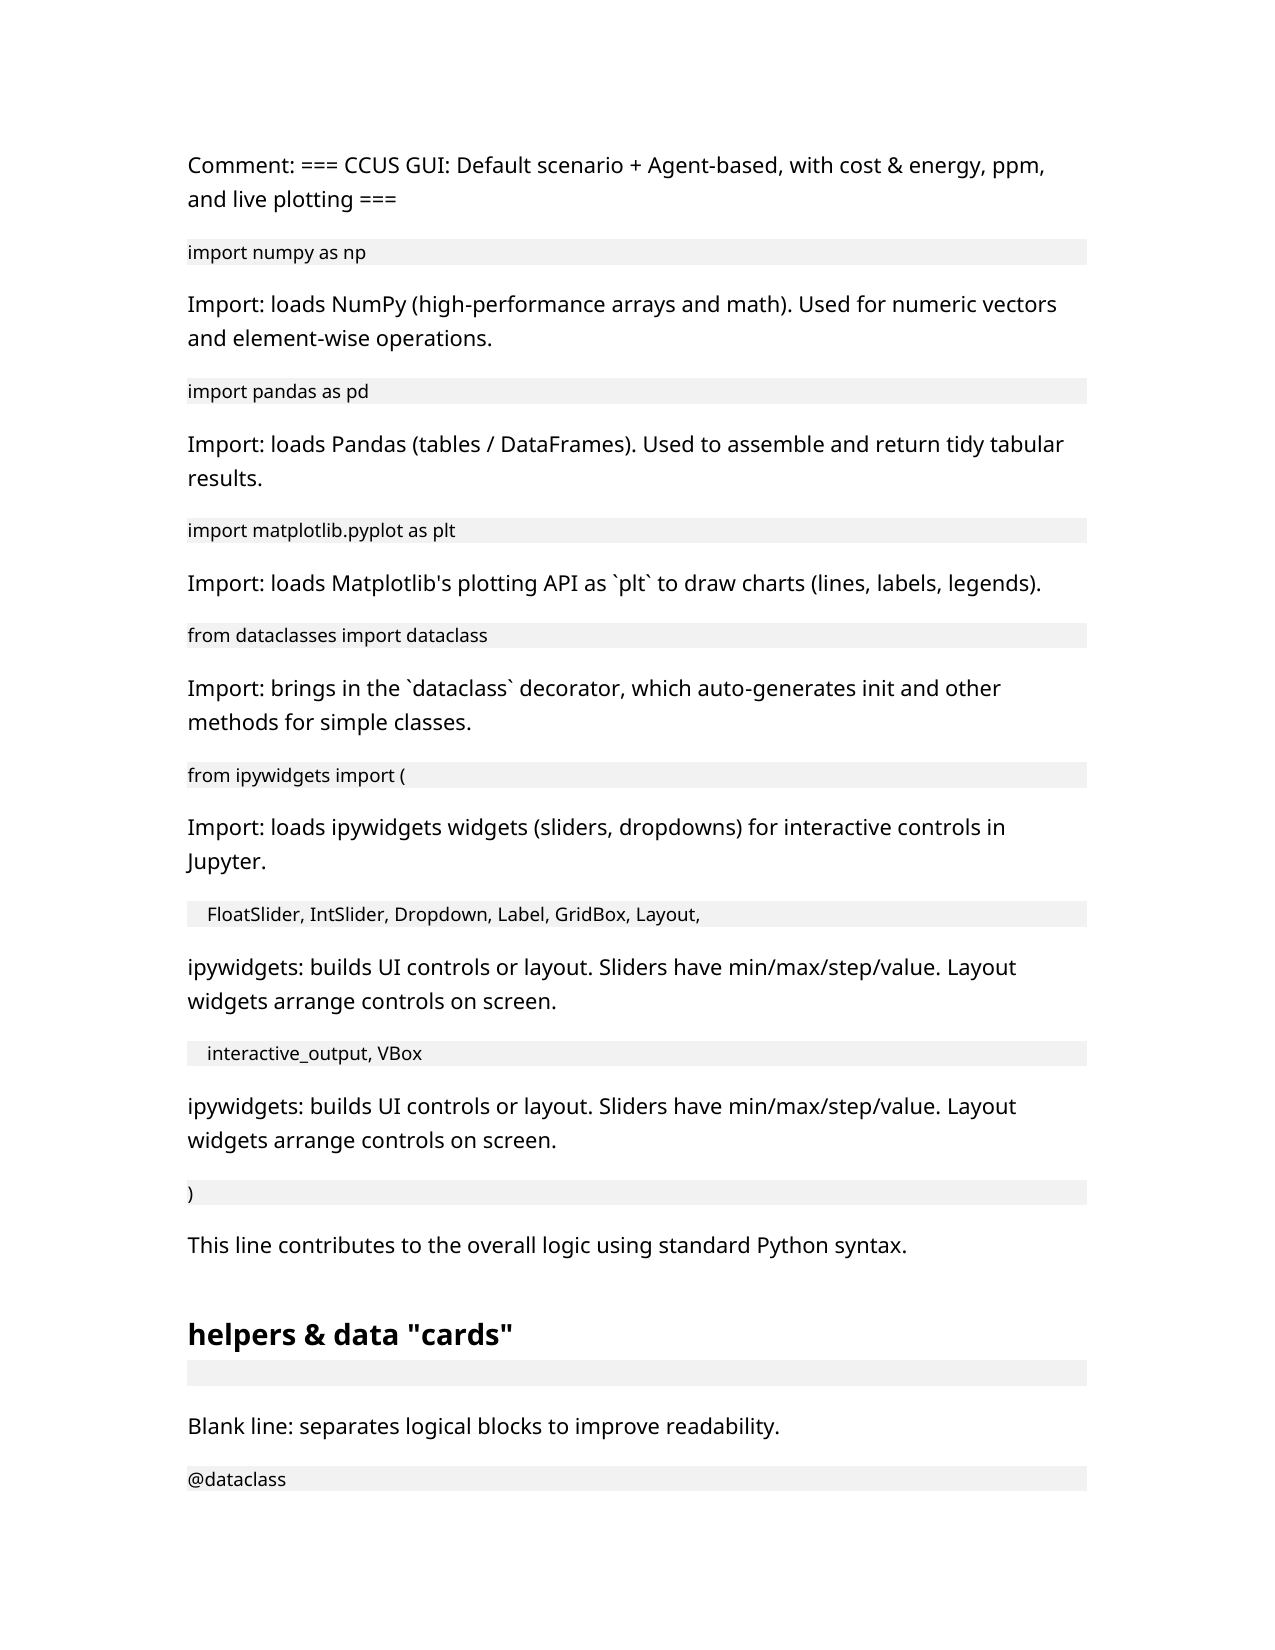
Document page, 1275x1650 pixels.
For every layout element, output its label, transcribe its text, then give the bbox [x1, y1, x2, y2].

text Comment: === CCUS GUI: Default scenario + Agent-based, with cost & energy, ppm, and live plotting === [187, 150, 1087, 214]
text This line contributes to the overall logic using standard Python syntax. [187, 1230, 1087, 1260]
text import numpy as np [187, 239, 1087, 265]
text from ipywidgets import ( [187, 762, 1087, 788]
text Blank line: separates logical blocks to improve readability. [187, 1411, 1087, 1441]
text Import: loads NumPy (high‑performance arrays and math). Used for numeric vectors and element‑wise operations. [187, 289, 1087, 353]
text ) [187, 1180, 1087, 1205]
text Import: brings in the `dataclass` decorator, which auto‑generates init and other methods for simple classes. [187, 673, 1087, 737]
text interactive_output, VBox [187, 1041, 1087, 1066]
text FloatSlider, IntSlider, Dropdown, Label, GridBox, Layout, [187, 901, 1087, 927]
text ipywidgets: builds UI controls or layout. Sliders have min/max/step/value. Layout widgets arrange controls on screen. [187, 1091, 1087, 1155]
text ipywidgets: builds UI controls or layout. Sliders have min/max/step/value. Layout widgets arrange controls on screen. [187, 951, 1087, 1015]
text import pandas as pd [187, 378, 1087, 404]
text @dataclass [187, 1466, 1087, 1491]
text Import: loads ipywidgets widgets (sliders, dropdowns) for interactive controls in Jupyter. [187, 812, 1087, 876]
text Import: loads Pandas (tables / DataFrames). Used to assemble and return tidy tabular results. [187, 428, 1087, 492]
text from dataclasses import dataclass [187, 623, 1087, 648]
text Import: loads Matplotlib's plotting API as `plt` to draw charts (lines, labels, legends). [187, 568, 1087, 598]
subtitle helpers & data "cards" [187, 1314, 1087, 1354]
text import matplotlib.pyplot as plt [187, 518, 1087, 543]
